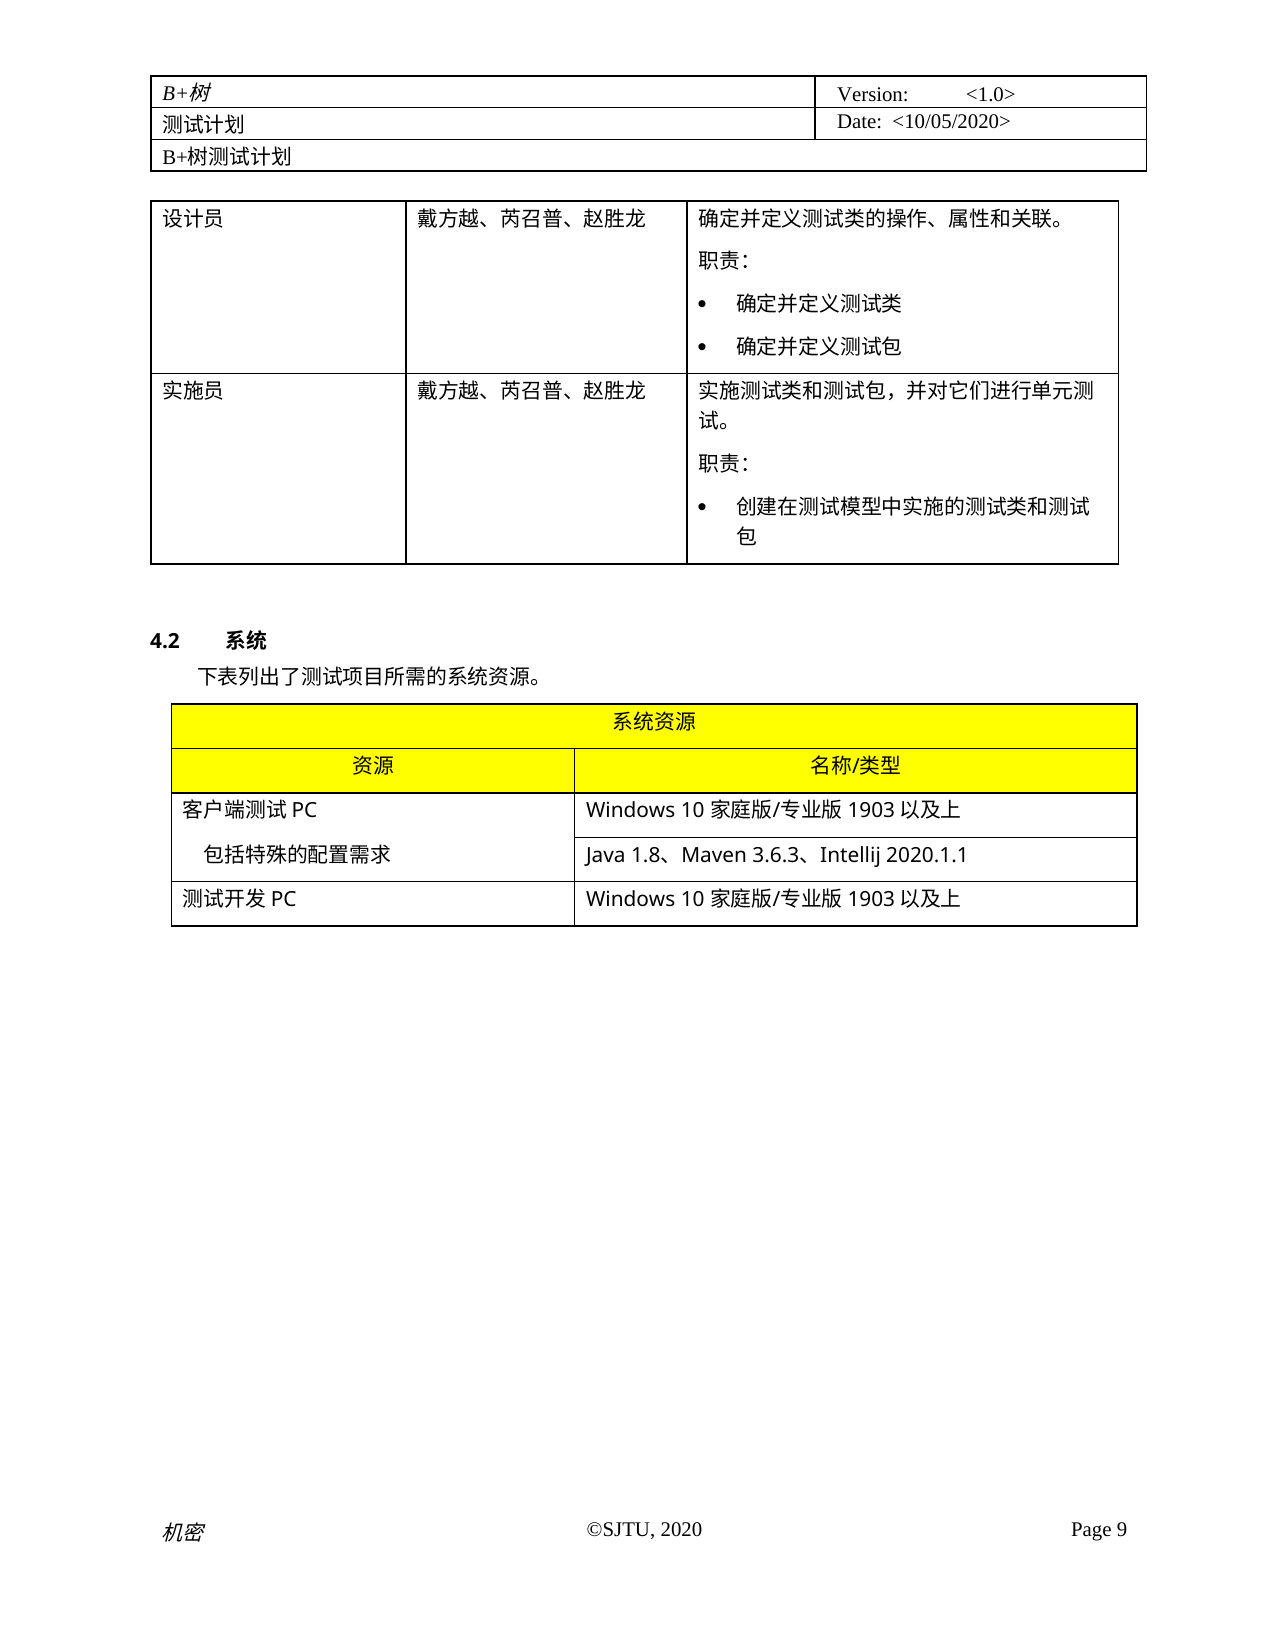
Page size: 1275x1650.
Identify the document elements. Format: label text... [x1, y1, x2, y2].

table_cell 戴方越、芮召普、赵胜龙 [407, 202, 686, 373]
table_cell 客户端测试 PC [172, 794, 574, 836]
table_cell 测试开发 PC [172, 882, 574, 925]
table_cell 实施员 [152, 374, 405, 563]
table_cell 名称/类型 [575, 749, 1136, 792]
table_cell Windows 10 家庭版/专业版 1903以及上 [575, 882, 1136, 925]
text 下表列出了测试项目所需的系统资源。 [150, 661, 1125, 691]
table_cell 资源 [172, 749, 574, 792]
table_header 系统资源 [172, 705, 1136, 748]
table_cell —包括特殊的配置需求 [172, 836, 574, 881]
table_cell Java 1.8、Maven 3.6.3、Intellij 2020.1.1 [575, 838, 1136, 881]
table_cell 实施测试类和测试包，并对它们进行单元测试。 职责： 创建在测试模型中实施的测试类和测试包 [688, 374, 1118, 563]
table_cell 戴方越、芮召普、赵胜龙 [407, 374, 686, 563]
table_cell 确定并定义测试类的操作、属性和关联。 职责： 确定并定义测试类 确定并定义测试包 [688, 202, 1118, 373]
table_cell 设计员 [152, 202, 405, 373]
subtitle 系统 [150, 624, 1125, 654]
table_cell Windows 10 家庭版/专业版 1903以及上 [575, 794, 1136, 836]
